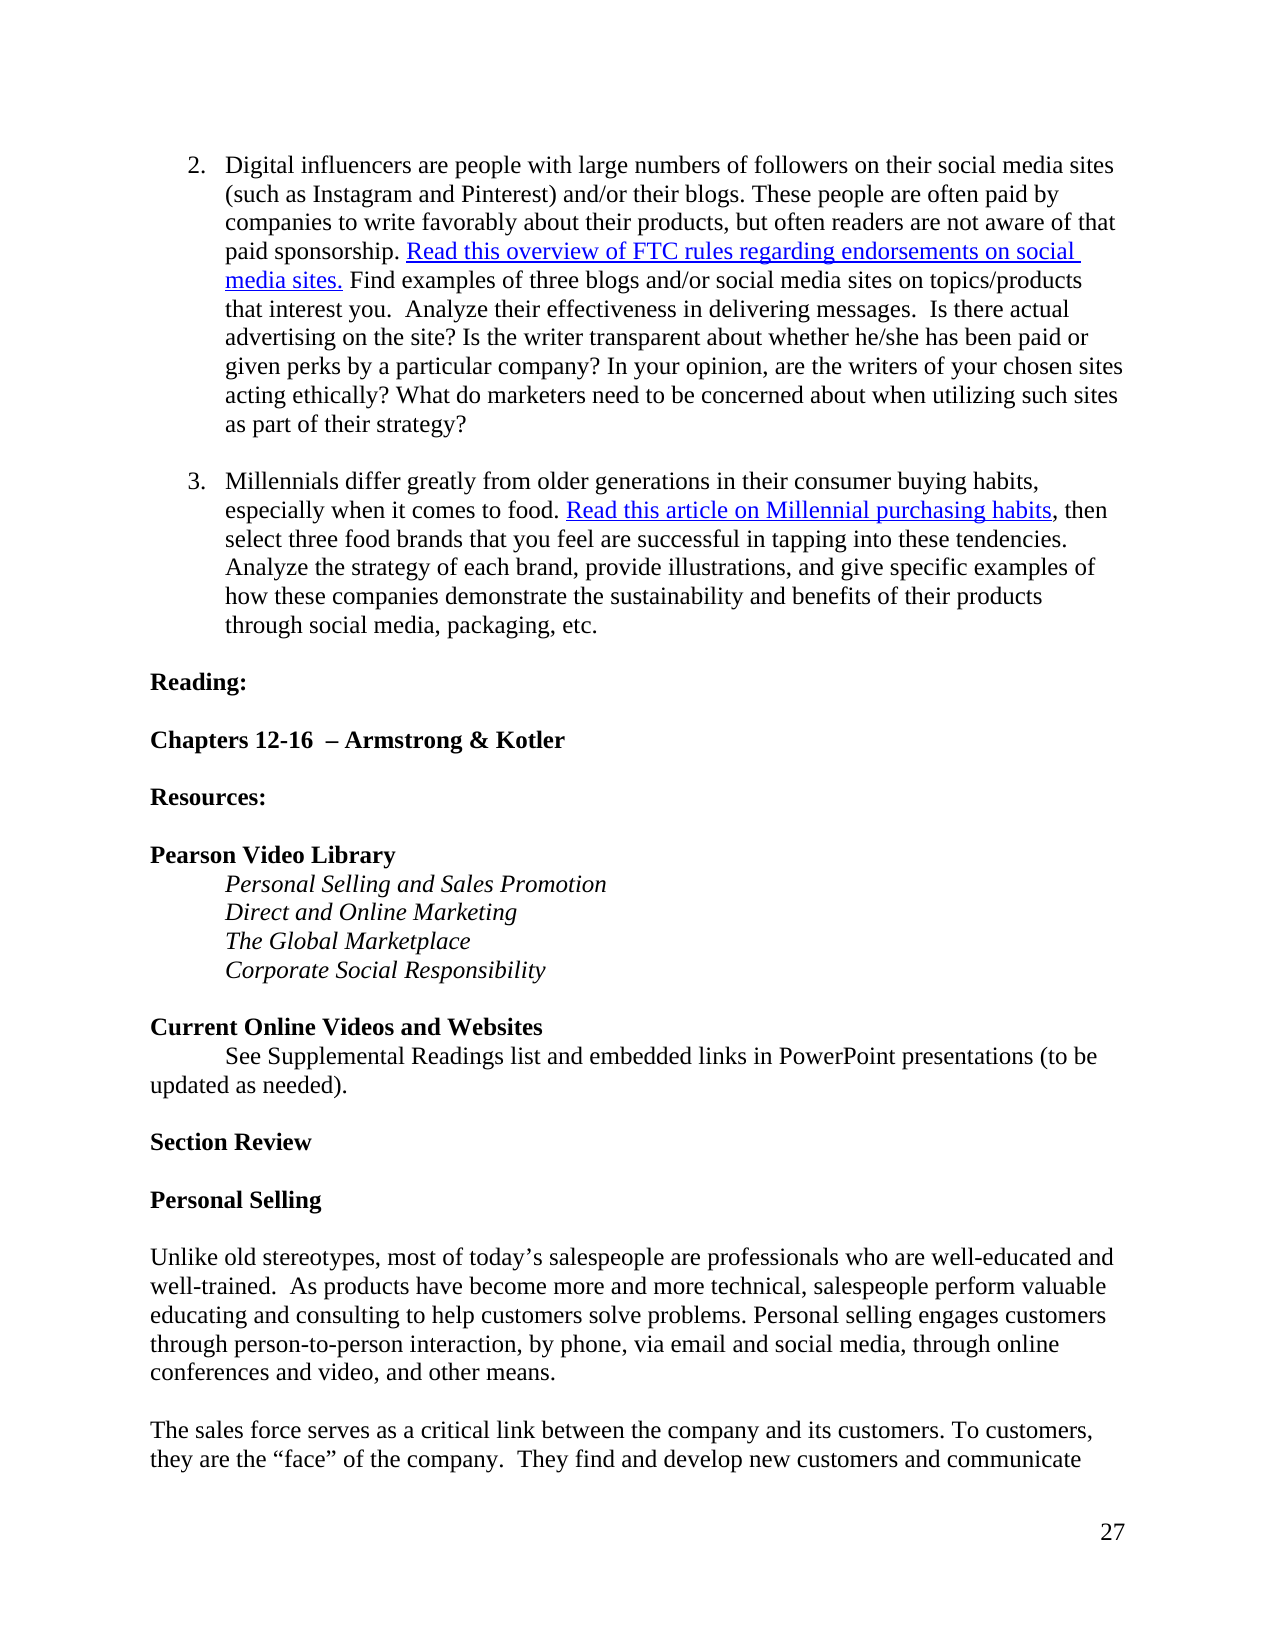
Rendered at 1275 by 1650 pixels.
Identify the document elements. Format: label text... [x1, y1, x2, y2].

text Personal Selling and Sales Promotion Direct and Online Marketing The Global Marketplace [225, 869, 1125, 955]
list Millennials differ greatly from older generations in their consumer buying habits, especially when it comes to food. Read this article on Millennial purchasing habits, then select three food brands that you feel are successful in tapping into these tendencies. Analyze the strategy of each brand, provide illustrations, and give specific examples of how these companies demonstrate the sustainability and benefits of their products through social media, packaging, etc. [187, 466, 1125, 639]
text Pearson Video Library [150, 840, 1125, 869]
list Resources: [150, 782, 1125, 811]
text See Supplemental Readings list and embedded links in PowerPoint presentations (to be updated as needed). [150, 1041, 1125, 1099]
text Section Review [150, 1127, 1125, 1156]
text Personal Selling [150, 1185, 1125, 1214]
list Digital influencers are people with large numbers of followers on their social media sites (such as Instagram and Pinterest) and/or their blogs. These people are often paid by companies to write favorably about their products, but often readers are not aware of that paid sponsorship. Read this overview of FTC rules regarding endorsements on social media sites. Find examples of three blogs and/or social media sites on topics/products that interest you. Analyze their effectiveness in delivering messages. Is there actual advertising on the site? Is the writer transparent about whether he/she has been paid or given perks by a particular company? In your opinion, are the writers of your chosen sites acting ethically? What do marketers need to be concerned about when utilizing such sites as part of their strategy? [187, 150, 1125, 437]
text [150, 1415, 1125, 1472]
text Unlike old stereotypes, most of today’s salespeople are professionals who are well-educated and well-trained. As products have become more and more technical, salespeople perform valuable educating and consulting to help customers solve problems. Personal selling engages customers through person-to-person interaction, by phone, via email and social media, through online conferences and video, and other means. [150, 1242, 1125, 1386]
text Corporate Social Responsibility [225, 955, 1125, 984]
text Chapters 12-16 – Armstrong & Kotler [150, 725, 1125, 754]
text Current Online Videos and Websites [150, 1012, 1125, 1041]
text Reading: [150, 667, 1125, 696]
